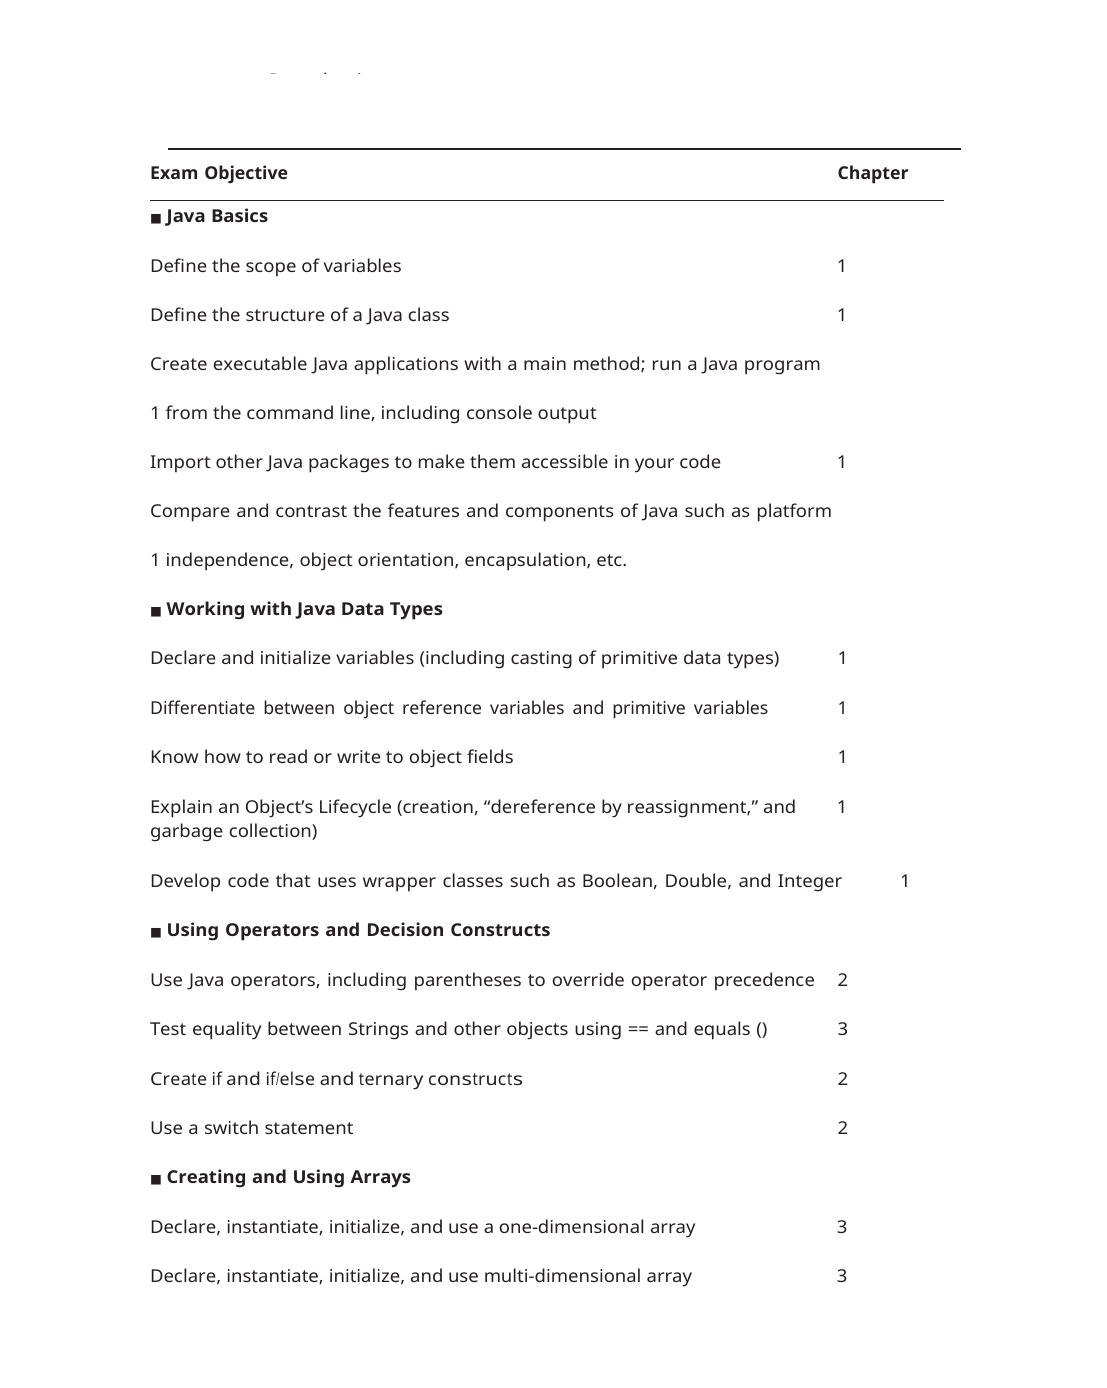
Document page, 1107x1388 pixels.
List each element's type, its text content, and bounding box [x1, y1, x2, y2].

text Develop code that uses wrapper classes such as Boolean, Double, and Integer 1 [150, 868, 1106, 892]
text Create executable Java applications with a main method; run a Java program 1 from the command line, including console output [150, 352, 848, 424]
text Import other Java packages to make them accessible in your code 1 [150, 449, 1106, 474]
text Create if and if/else and ternary constructs 2 [150, 1066, 1106, 1090]
text Declare, instantiate, initialize, and use a one-dimensional array 3 [150, 1214, 1106, 1238]
list Using Operators and Decision Constructs [150, 918, 1106, 942]
text Know how to read or write to object fields 1 [150, 745, 1106, 769]
text Use a switch statement 2 [150, 1115, 1106, 1139]
text Define the structure of a Java class 1 [150, 302, 1106, 327]
text garbage collection) [150, 819, 1106, 843]
text Define the scope of variables 1 [150, 253, 1106, 277]
text Compare and contrast the features and components of Java such as platform 1 independence, object orientation, encapsulation, etc. [150, 499, 848, 571]
text Use Java operators, including parentheses to override operator precedence 2 [150, 967, 1106, 991]
text Exam Objective Chapter [150, 161, 1106, 185]
text Declare and initialize variables (including casting of primitive data types) 1 [150, 646, 1106, 670]
text Declare, instantiate, initialize, and use multi-dimensional array 3 [150, 1264, 1106, 1288]
text Test equality between Strings and other objects using == and equals () 3 [150, 1016, 1106, 1041]
text Explain an Object’s Lifecycle (creation, “dereference by reassignment,” and 1 [150, 794, 1106, 818]
list Java Basics [150, 203, 1106, 228]
text Differentiate between object reference variables and primitive variables 1 [150, 695, 1106, 719]
list Working with Java Data Types [150, 597, 1106, 621]
list Creating and Using Arrays [150, 1165, 1106, 1189]
